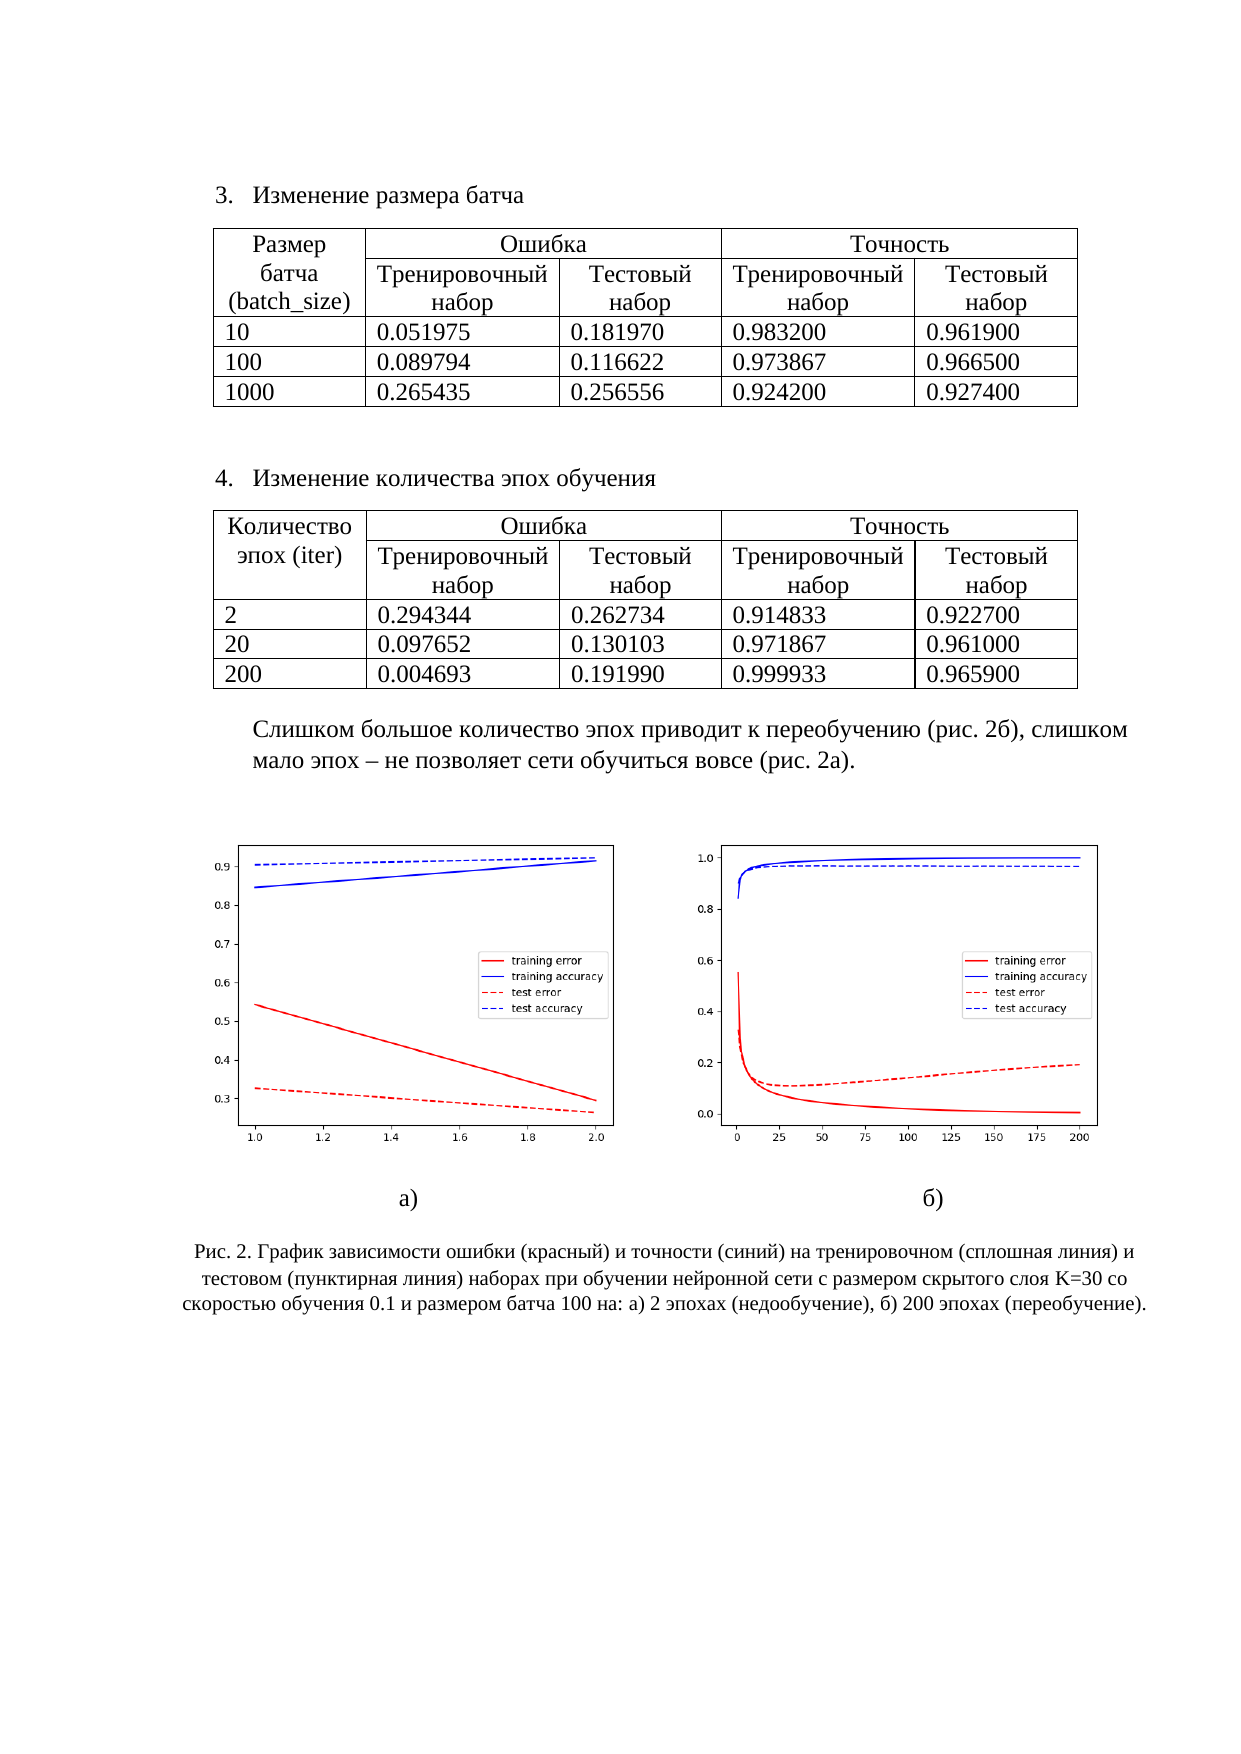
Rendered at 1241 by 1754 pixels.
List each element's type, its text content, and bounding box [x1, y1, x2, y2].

table_cell 100 [214, 347, 365, 376]
table_cell 0.961900 [915, 317, 1077, 346]
list Изменение количества эпох обучения [215, 463, 1152, 491]
table_cell 0.971867 [722, 630, 914, 658]
text Рис. 2. График зависимости ошибки (красный) и точности (синий) на тренировочном (сплошная линия) и тестовом (пунктирная линия) наборах при обучении нейронной сети с размером скрытого слоя K=30 со скоростью обучения 0.1 и размером батча 100 на: a) 2 эпохах (недообучение), б) 200 эпохах (переобучение). [177, 1239, 1152, 1315]
list Слишком большое количество эпох приводит к переобучению (рис. 2б), слишком мало эпох – не позволяет сети обучиться вовсе (рис. 2а). [252, 714, 1152, 774]
table_cell 0.924200 [722, 377, 914, 406]
table_cell 0.116622 [560, 347, 721, 376]
table_cell 0.966500 [915, 347, 1077, 376]
table_cell Тестовый набор [916, 541, 1077, 599]
table_cell 0.181970 [560, 317, 721, 346]
table_cell 0.961000 [916, 630, 1077, 658]
table_cell 0.927400 [915, 377, 1077, 406]
table_cell 0.914833 [722, 600, 914, 628]
table_cell Тестовый набор [560, 541, 721, 599]
table_header Размер батча (batch_size) [214, 229, 365, 316]
text б) [849, 1183, 1152, 1212]
table_cell 0.922700 [916, 600, 1077, 628]
table_cell Тренировочный набор [722, 541, 914, 599]
table_cell 0.265435 [366, 377, 559, 406]
table_header Точность [722, 511, 1077, 540]
table_cell Тренировочный набор [367, 541, 559, 599]
table_cell 0.999933 [722, 659, 914, 688]
table_cell Тренировочный набор [722, 259, 914, 316]
table_cell Тестовый набор [915, 259, 1077, 316]
table_cell Тренировочный набор [366, 259, 559, 316]
table_cell 20 [214, 630, 366, 658]
table_cell 10 [214, 317, 365, 346]
table_cell 0.262734 [560, 600, 721, 628]
table_cell 0.130103 [560, 630, 721, 658]
table_cell 0.191990 [560, 659, 721, 688]
table_cell Тестовый набор [560, 259, 721, 316]
table_cell 0.294344 [367, 600, 559, 628]
table_cell 0.983200 [722, 317, 914, 346]
table_cell 0.089794 [366, 347, 559, 376]
table_cell 0.097652 [367, 630, 559, 658]
table_cell 1000 [214, 377, 365, 406]
table_cell 0.965900 [916, 659, 1077, 688]
table_cell 0.256556 [560, 377, 721, 406]
table_header Точность [722, 229, 1077, 258]
table_cell 0.051975 [366, 317, 559, 346]
table_cell 0.004693 [367, 659, 559, 688]
table_cell 2 [214, 600, 366, 628]
table_header Ошибка [367, 511, 721, 540]
table_header Ошибка [366, 229, 721, 258]
table_header Количество эпох (iter) [214, 511, 366, 599]
table_cell 200 [214, 659, 366, 688]
picture [177, 801, 1145, 1165]
table_cell 0.973867 [722, 347, 914, 376]
list Изменение размера батча [215, 180, 1152, 209]
text а) [325, 1183, 627, 1212]
